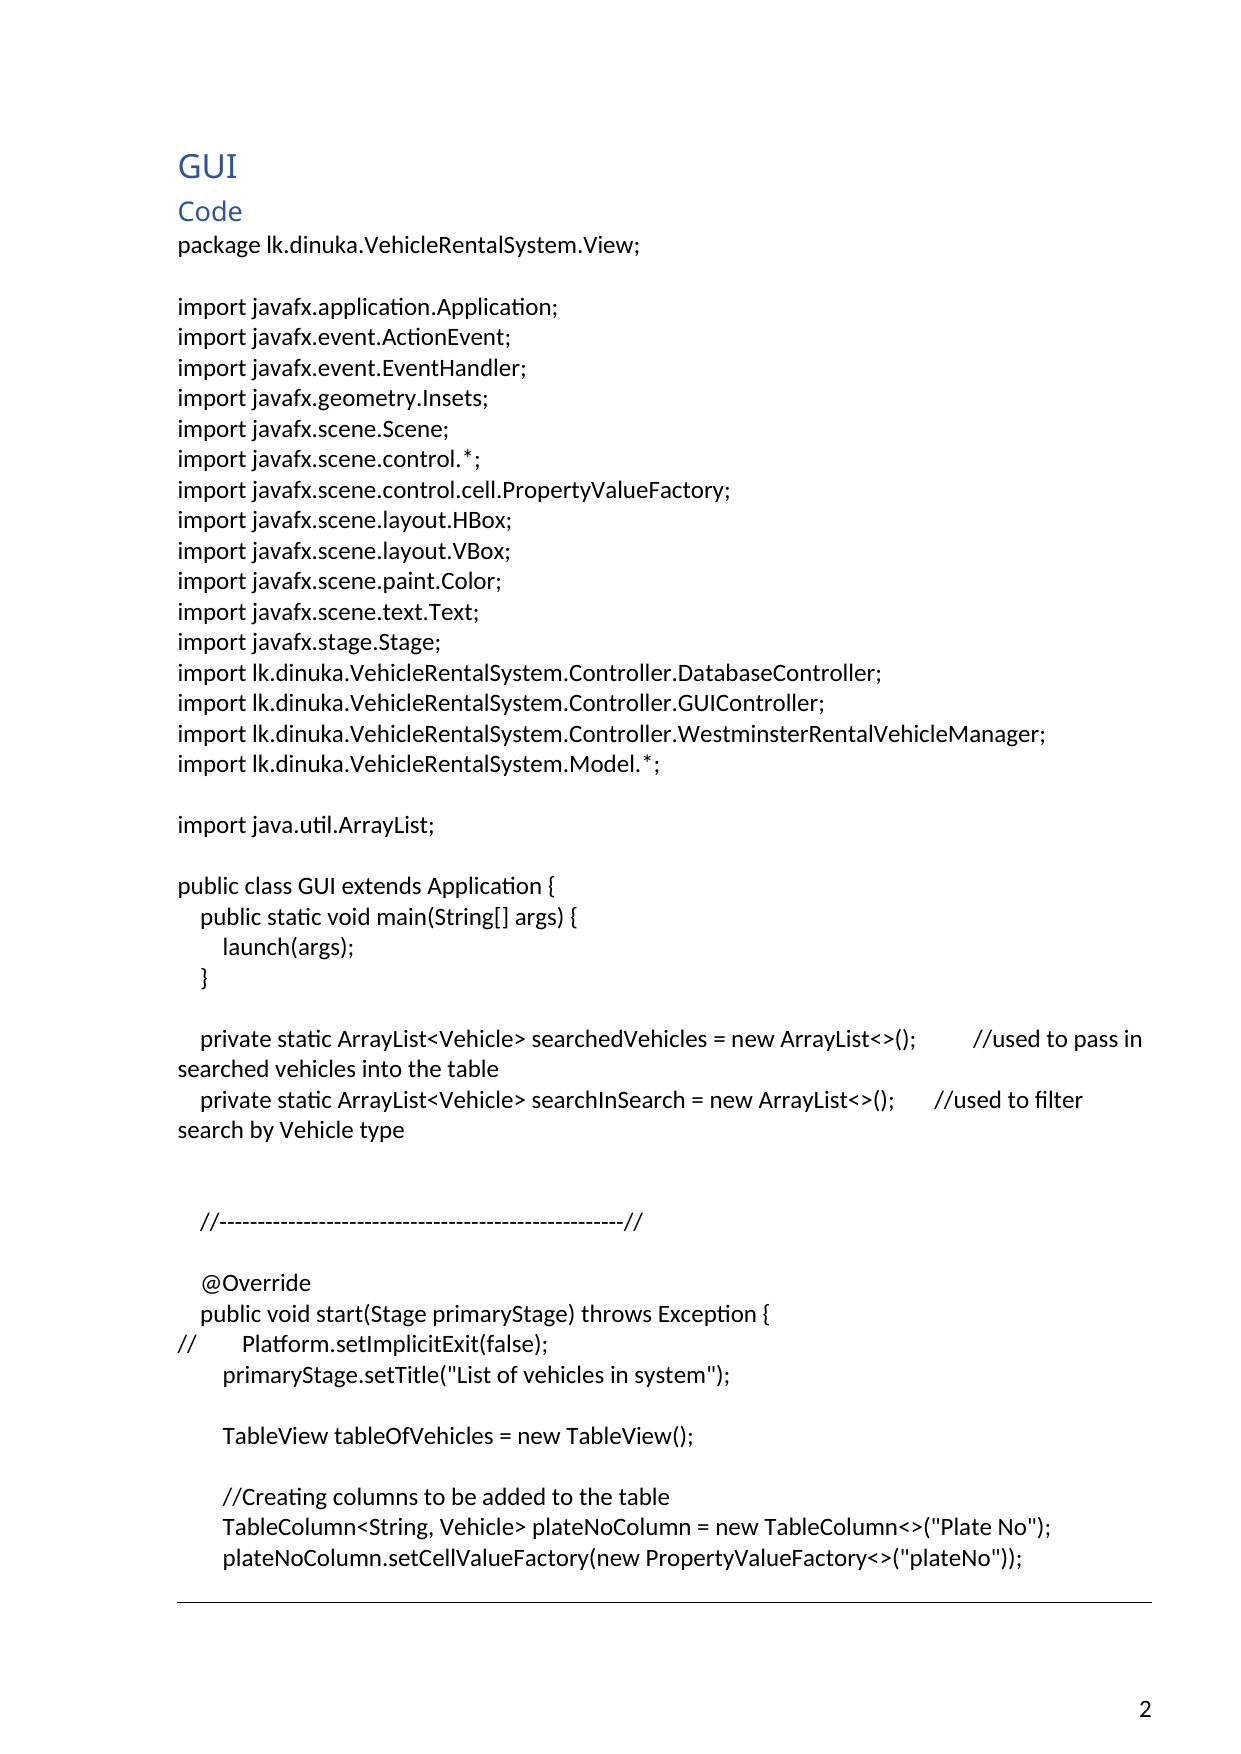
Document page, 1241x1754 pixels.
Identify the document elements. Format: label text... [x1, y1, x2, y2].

text public class GUI extends Application { [177, 871, 1152, 901]
text import javafx.scene.control.*; [177, 443, 1152, 474]
text import javafx.scene.layout.HBox; [177, 504, 1152, 535]
text import lk.dinuka.VehicleRentalSystem.Controller.GUIController; [177, 687, 1152, 718]
text import java.util.ArrayList; [177, 809, 1152, 840]
text import javafx.scene.Scene; [177, 413, 1152, 443]
text import lk.dinuka.VehicleRentalSystem.Model.*; [177, 748, 1152, 779]
text package lk.dinuka.VehicleRentalSystem.View; [177, 229, 1152, 260]
text import lk.dinuka.VehicleRentalSystem.Controller.DatabaseController; [177, 657, 1152, 687]
text //-----------------------------------------------------// [177, 1206, 1152, 1237]
text import javafx.geometry.Insets; [177, 382, 1152, 413]
text //Creating columns to be added to the table [177, 1481, 1152, 1511]
text public static void main(String[] args) { [177, 901, 1152, 932]
text @Override [177, 1267, 1152, 1298]
text TableView tableOfVehicles = new TableView(); [177, 1420, 1152, 1450]
text import javafx.scene.paint.Color; [177, 565, 1152, 596]
text import javafx.event.ActionEvent; [177, 321, 1152, 352]
text plateNoColumn.setCellValueFactory(new PropertyValueFactory<>("plateNo")); [177, 1542, 1152, 1572]
text primaryStage.setTitle("List of vehicles in system"); [177, 1359, 1152, 1389]
text private static ArrayList<Vehicle> searchInSearch = new ArrayList<>(); //used to filter search by Vehicle type [177, 1084, 1152, 1145]
subtitle Code [177, 193, 1152, 229]
text } [177, 962, 1152, 993]
text import javafx.scene.control.cell.PropertyValueFactory; [177, 474, 1152, 504]
text import lk.dinuka.VehicleRentalSystem.Controller.WestminsterRentalVehicleManager; [177, 718, 1152, 748]
text public void start(Stage primaryStage) throws Exception { [177, 1298, 1152, 1328]
text import javafx.event.EventHandler; [177, 352, 1152, 382]
subtitle GUI [177, 143, 1152, 188]
text import javafx.stage.Stage; [177, 626, 1152, 657]
text // Platform.setImplicitExit(false); [177, 1328, 1152, 1359]
text import javafx.application.Application; [177, 291, 1152, 321]
text import javafx.scene.text.Text; [177, 596, 1152, 626]
text TableColumn<String, Vehicle> plateNoColumn = new TableColumn<>("Plate No"); [177, 1511, 1152, 1542]
text private static ArrayList<Vehicle> searchedVehicles = new ArrayList<>(); //used to pass in searched vehicles into the table [177, 1023, 1152, 1084]
text import javafx.scene.layout.VBox; [177, 535, 1152, 565]
text launch(args); [177, 932, 1152, 962]
